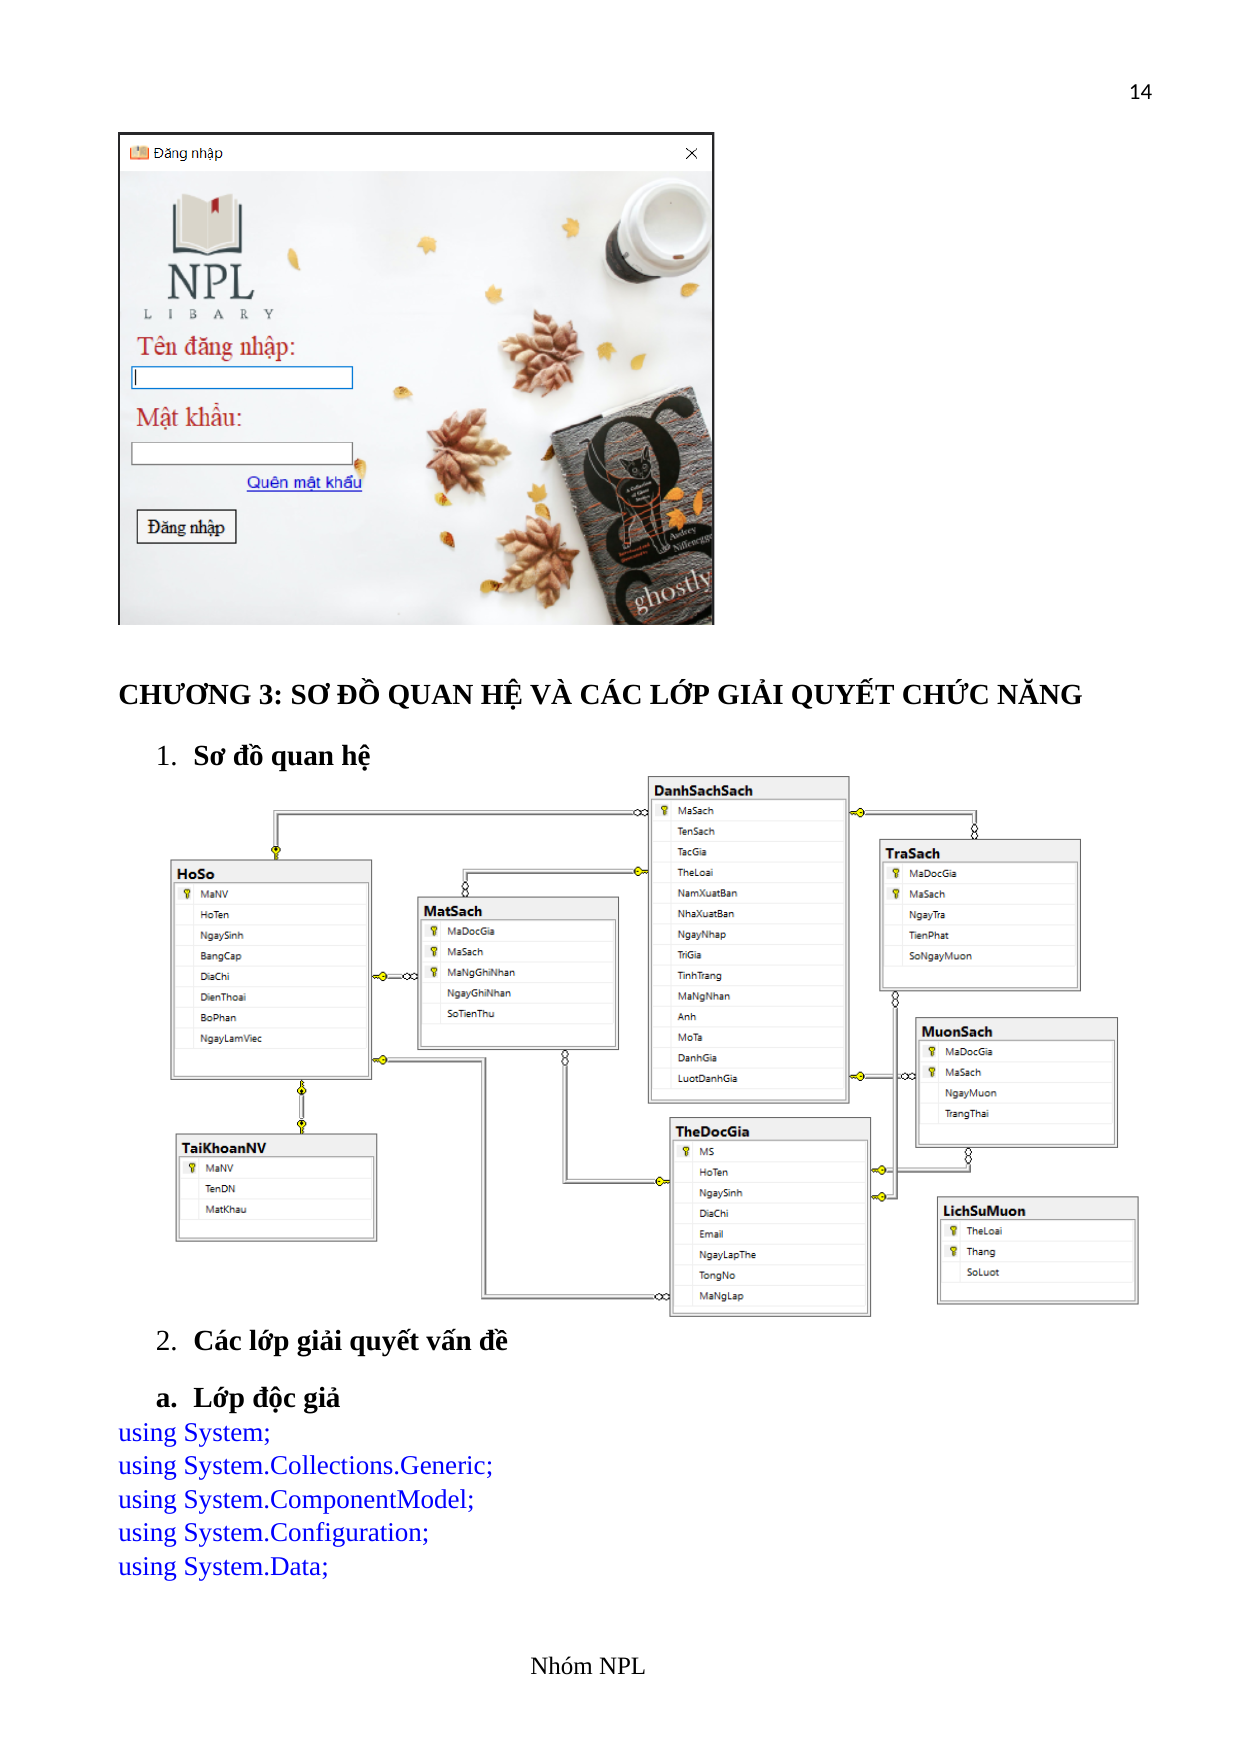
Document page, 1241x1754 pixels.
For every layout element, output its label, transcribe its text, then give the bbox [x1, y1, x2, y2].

subtitle CHƯƠNG 3: SƠ ĐỒ QUAN HỆ VÀ CÁC LỚP GIẢI QUYẾT CHỨC NĂNG [118, 677, 1152, 711]
picture [118, 132, 715, 625]
text using System.Configuration; [118, 1517, 1152, 1548]
list Các lớp giải quyết vấn đề [156, 1323, 1152, 1356]
subtitle Sơ đồ quan hệ [156, 738, 1152, 772]
text using System.Collections.Generic; [118, 1449, 1152, 1481]
text using System.Data; [118, 1550, 1152, 1581]
picture [118, 774, 1152, 1321]
text using System; [118, 1416, 1152, 1447]
subtitle Lớp độc giả [156, 1380, 1152, 1413]
text using System.ComponentModel; [118, 1483, 1152, 1514]
